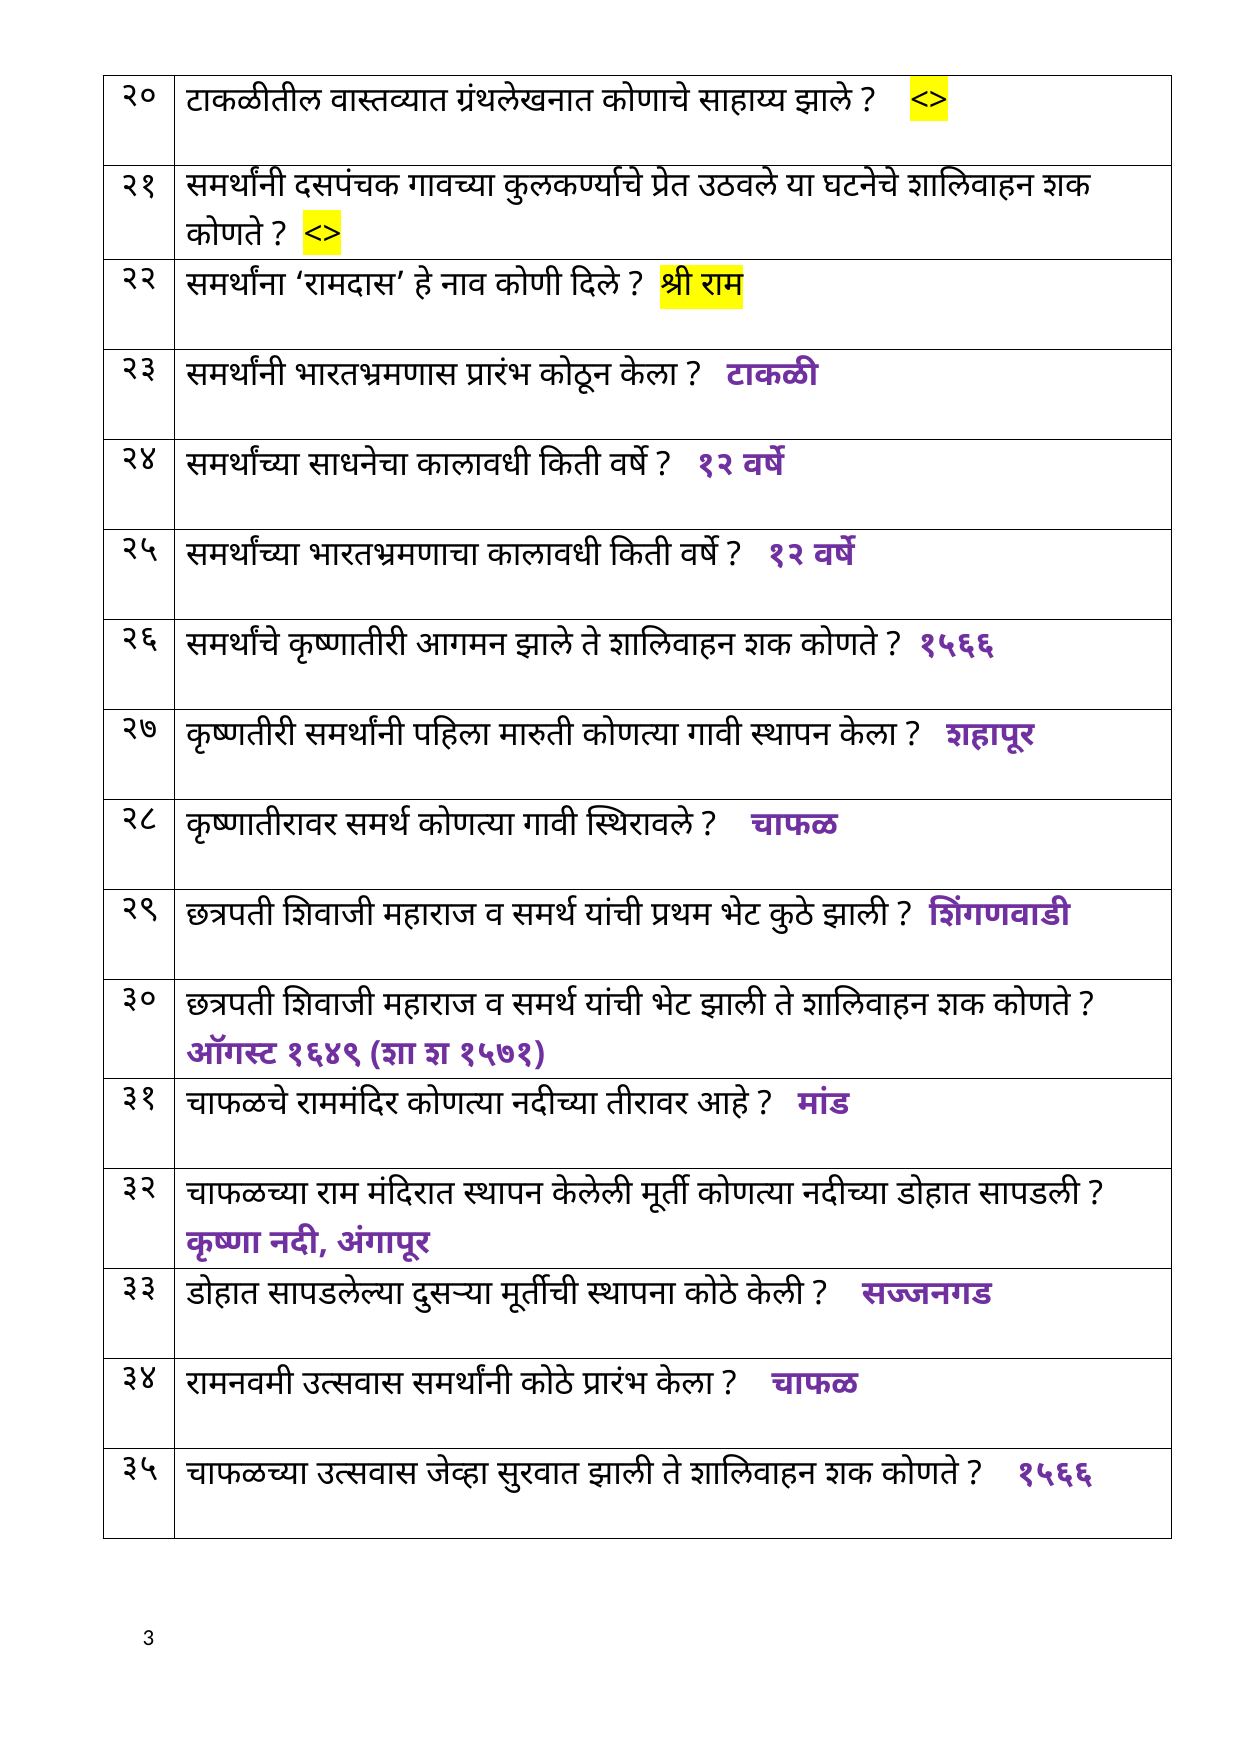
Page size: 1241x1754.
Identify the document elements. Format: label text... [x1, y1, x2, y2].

table_cell छत्रपती शिवाजी महाराज व समर्थ यांची भेट झाली ते शालिवाहन शक कोणते ? ऑगस्ट १६४९ (शा श १५७१) [175, 980, 1171, 1078]
table_cell ३५ [104, 1449, 174, 1537]
table_cell चाफळचे राममंदिर कोणत्या नदीच्या तीरावर आहे ? मांड [175, 1079, 1171, 1168]
table_cell २० [104, 76, 174, 165]
table_cell ३४ [104, 1359, 174, 1447]
table_cell छत्रपती शिवाजी महाराज व समर्थ यांची प्रथम भेट कुठे झाली ? शिंगणवाडी [175, 890, 1171, 979]
table_cell समर्थांच्या साधनेचा कालावधी किती वर्षे ? १२ वर्षे [175, 440, 1171, 529]
table_cell २२ [104, 260, 174, 349]
table_cell रामनवमी उत्सवास समर्थांनी कोठे प्रारंभ केला ? चाफळ [175, 1359, 1171, 1447]
table_cell चाफळच्या उत्सवास जेव्हा सुरवात झाली ते शालिवाहन शक कोणते ? १५६६ [175, 1449, 1171, 1537]
table_cell २८ [104, 800, 174, 889]
table_cell २१ [104, 166, 174, 259]
table_cell ३२ [104, 1169, 174, 1267]
table_cell चाफळच्या राम मंदिरात स्थापन केलेली मूर्ती कोणत्या नदीच्या डोहात सापडली ? कृष्णा नदी, अंगापूर [175, 1169, 1171, 1267]
table_cell ३१ [104, 1079, 174, 1168]
table_cell २७ [104, 710, 174, 799]
table_cell २५ [104, 530, 174, 619]
table_cell समर्थांना ‘रामदास’ हे नाव कोणी दिले ? श्री राम [175, 260, 1171, 349]
table_cell कृष्णतीरी समर्थांनी पहिला मारुती कोणत्या गावी स्थापन केला ? शहापूर [175, 710, 1171, 799]
table_cell डोहात सापडलेल्या दुसर्‍या मूर्तीची स्थापना कोठे केली ? सज्जनगड [175, 1269, 1171, 1357]
table_cell ३० [104, 980, 174, 1078]
table_cell समर्थांनी दसपंचक गावच्या कुलकर्ण्याचे प्रेत उठवले या घटनेचे शालिवाहन शक कोणते ? <> [175, 166, 1171, 259]
table_cell समर्थांच्या भारतभ्रमणाचा कालावधी किती वर्षे ? १२ वर्षे [175, 530, 1171, 619]
table_cell २३ [104, 350, 174, 439]
table_cell कृष्णातीरावर समर्थ कोणत्या गावी स्थिरावले ? चाफळ [175, 800, 1171, 889]
table_cell २४ [104, 440, 174, 529]
table_cell २६ [104, 620, 174, 709]
table_cell २९ [104, 890, 174, 979]
table_cell टाकळीतील वास्तव्यात ग्रंथलेखनात कोणाचे साहाय्य झाले ? <> [175, 76, 1171, 165]
table_cell समर्थांनी भारतभ्रमणास प्रारंभ कोठून केला ? टाकळी [175, 350, 1171, 439]
table_cell समर्थांचे कृष्णातीरी आगमन झाले ते शालिवाहन शक कोणते ? १५६६ [175, 620, 1171, 709]
table_cell ३३ [104, 1269, 174, 1357]
